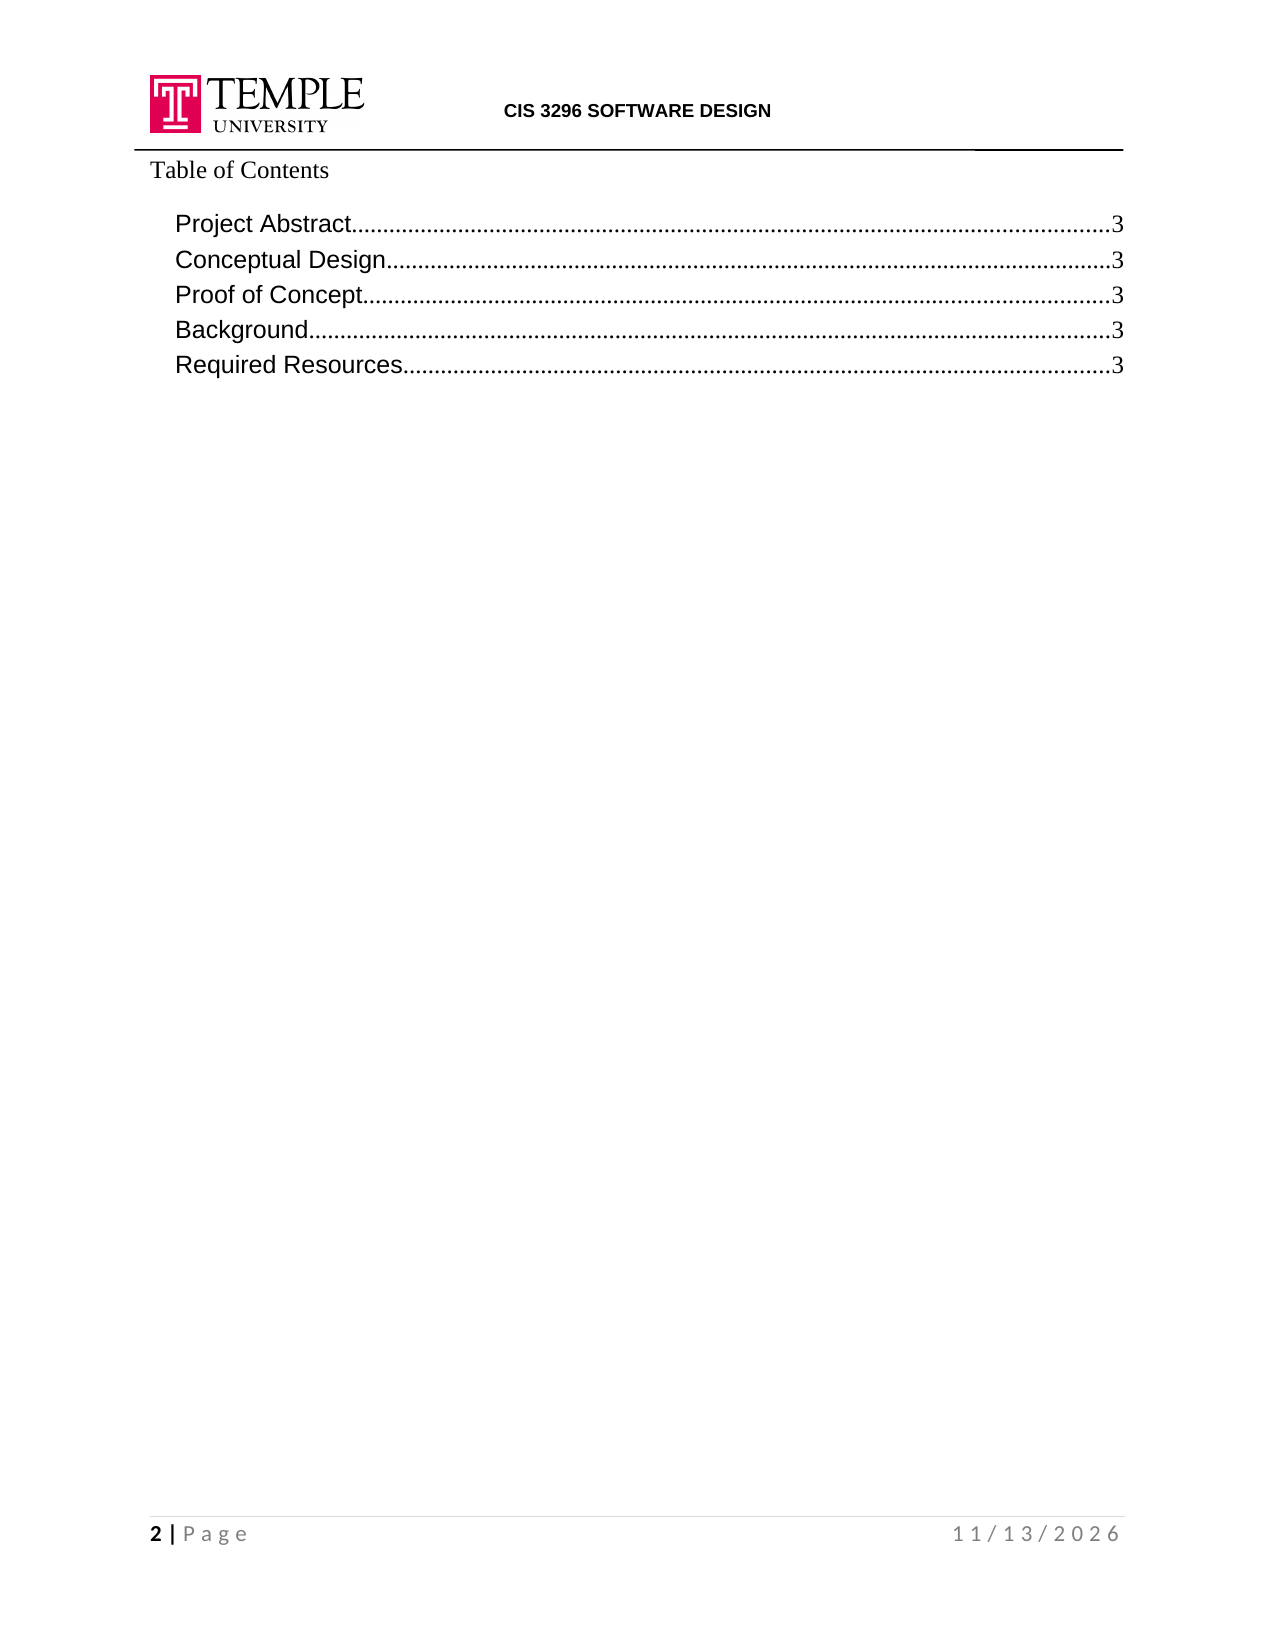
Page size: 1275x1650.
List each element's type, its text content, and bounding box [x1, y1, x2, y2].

picture [150, 75, 365, 133]
text Table of Contents [150, 156, 1125, 184]
text Conceptual Design 3 [175, 244, 1125, 273]
text Required Resources 3 [175, 350, 1125, 379]
text Background 3 [175, 315, 1125, 344]
text Proof of Concept 3 [175, 280, 1125, 308]
text Project Abstract 3 [175, 209, 1125, 238]
